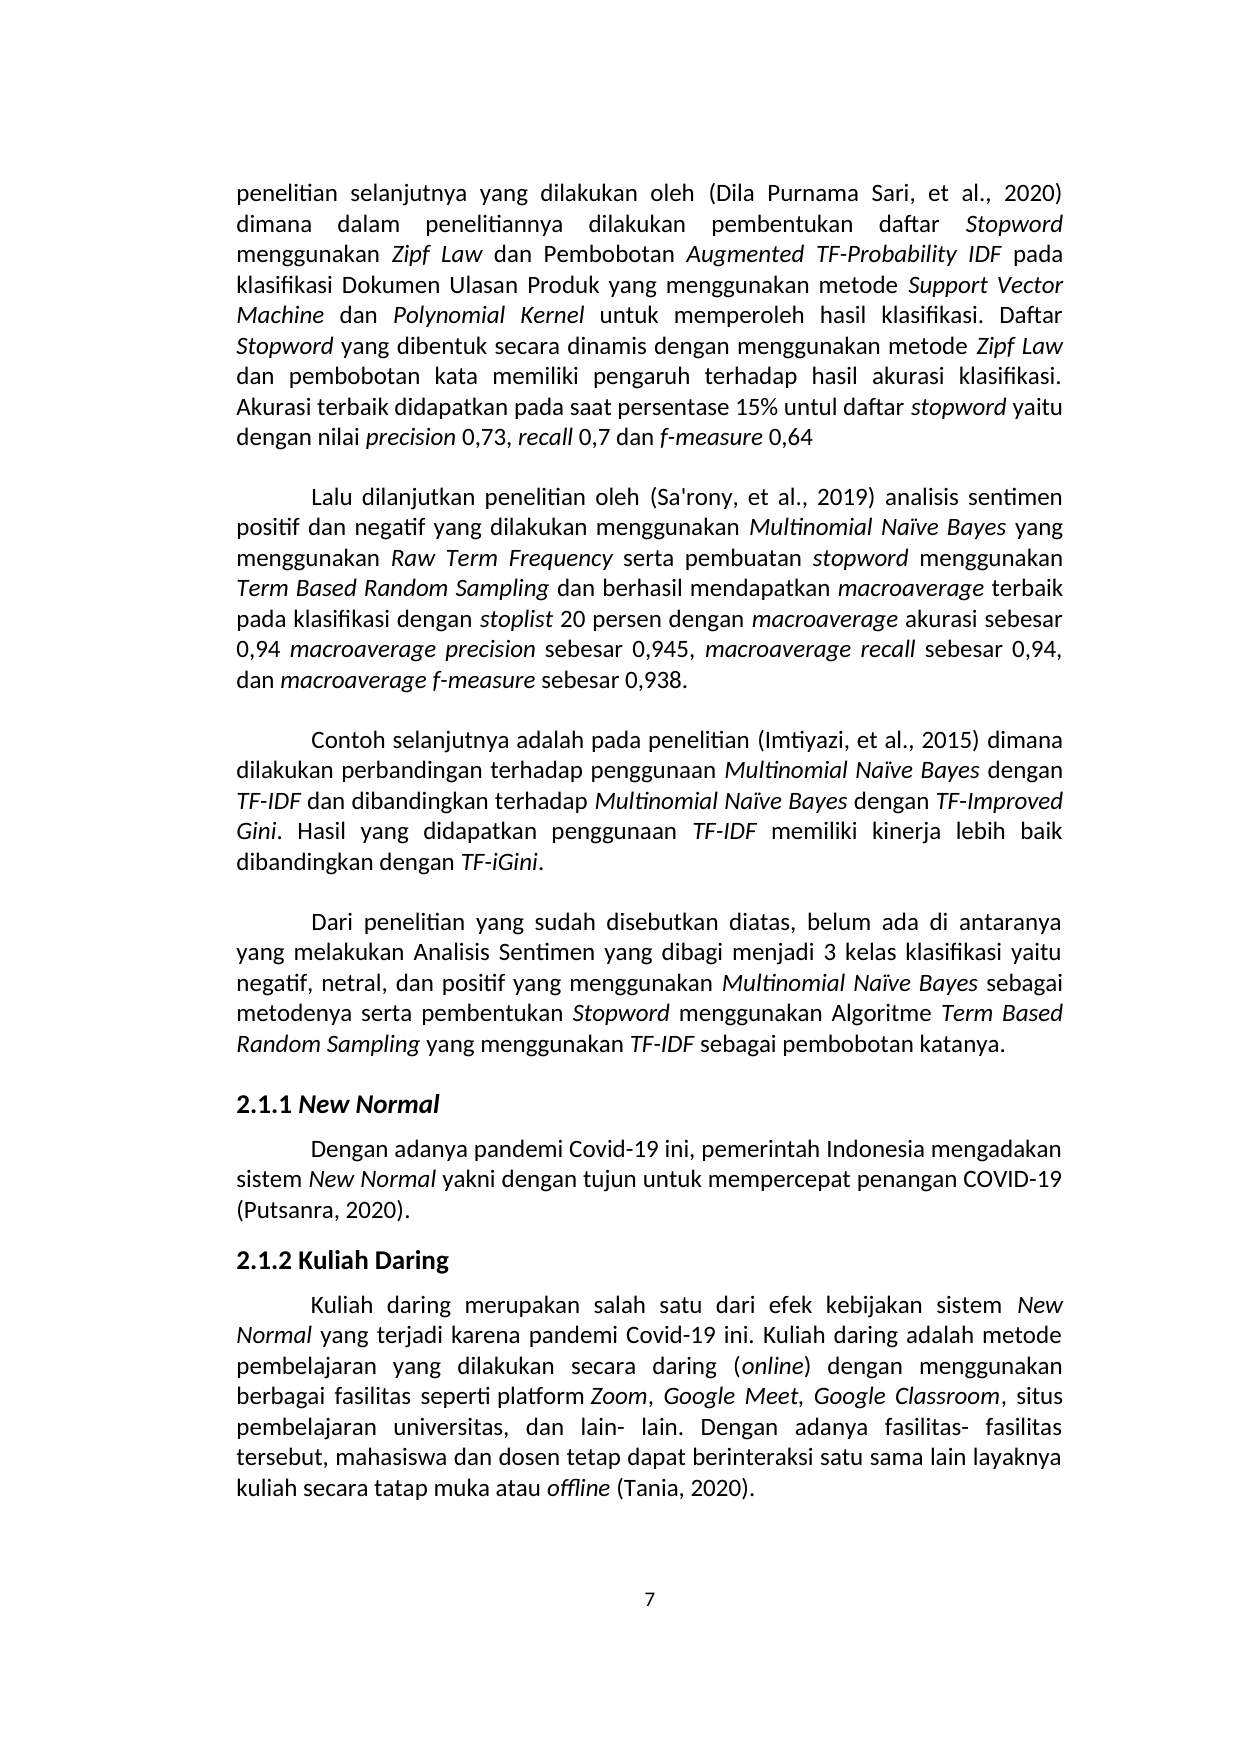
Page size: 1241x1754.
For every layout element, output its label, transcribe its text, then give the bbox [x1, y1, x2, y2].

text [236, 177, 1063, 452]
text Dengan adanya pandemi Covid-19 ini, pemerintah Indonesia mengadakan sistem New Normal yakni dengan tujun untuk mempercepat penangan COVID-19 . [236, 1133, 1063, 1224]
text Contoh selanjutnya adalah pada penelitian dimana dilakukan perbandingan terhadap penggunaan Multinomial Naïve Bayes dengan TF-IDF dan dibandingkan terhadap Multinomial Naïve Bayes dengan TF-Improved Gini. Hasil yang didapatkan penggunaan TF-IDF memiliki kinerja lebih baik dibandingkan dengan TF-iGini. [236, 724, 1063, 876]
subtitle Kuliah Daring [236, 1243, 1063, 1276]
text Lalu dilanjutkan penelitian oleh analisis sentimen positif dan negatif yang dilakukan menggunakan Multinomial Naïve Bayes yang menggunakan Raw Term Frequency serta pembuatan stopword menggunakan Term Based Random Sampling dan berhasil mendapatkan macroaverage terbaik pada klasifikasi dengan stoplist 20 persen dengan macroaverage akurasi sebesar 0,94 macroaverage precision sebesar 0,945, macroaverage recall sebesar 0,94, dan macroaverage f-measure sebesar 0,938. [236, 481, 1063, 695]
subtitle New Normal [236, 1087, 1063, 1120]
text Kuliah daring merupakan salah satu dari efek kebijakan sistem New Normal yang terjadi karena pandemi Covid-19 ini. Kuliah daring adalah metode pembelajaran yang dilakukan secara daring (online) dengan menggunakan berbagai fasilitas seperti platform Zoom, Google Meet, Google Classroom, situs pembelajaran universitas, dan lain- lain. Dengan adanya fasilitas- fasilitas tersebut, mahasiswa dan dosen tetap dapat berinteraksi satu sama lain layaknya kuliah secara tatap muka atau offline . [236, 1289, 1063, 1502]
text Dari penelitian yang sudah disebutkan diatas, belum ada di antaranya yang melakukan Analisis Sentimen yang dibagi menjadi 3 kelas klasifikasi yaitu negatif, netral, dan positif yang menggunakan Multinomial Naïve Bayes sebagai metodenya serta pembentukan Stopword menggunakan Algoritme Term Based Random Sampling yang menggunakan TF-IDF sebagai pembobotan katanya. [236, 906, 1063, 1058]
